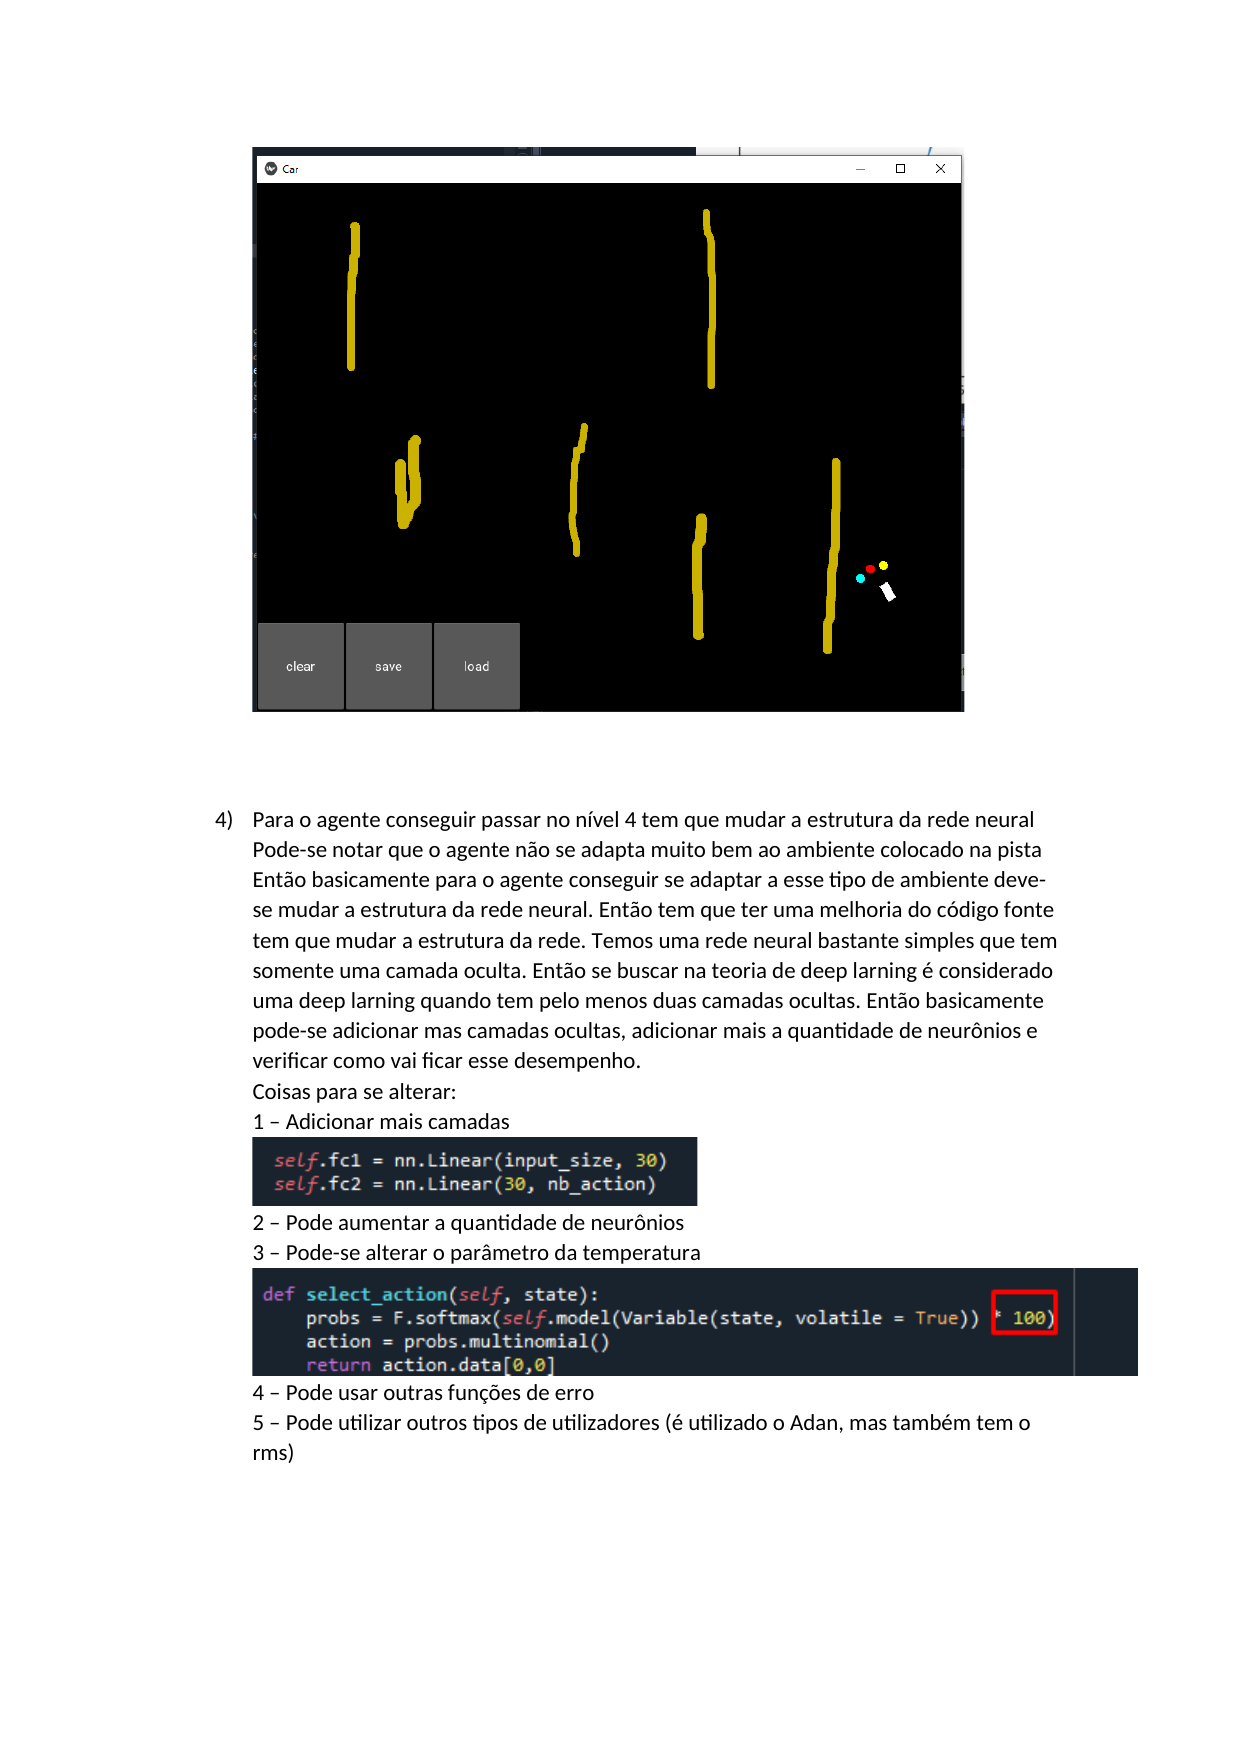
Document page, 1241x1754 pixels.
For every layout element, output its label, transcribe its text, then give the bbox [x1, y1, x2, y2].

list Então basicamente para o agente conseguir se adaptar a esse tipo de ambiente deve-se mudar a estrutura da rede neural. Então tem que ter uma melhoria do código fonte tem que mudar a estrutura da rede. Temos uma rede neural bastante simples que tem somente uma camada oculta. Então se buscar na teoria de deep larning é considerado uma deep larning quando tem pelo menos duas camadas ocultas. Então basicamente pode-se adicionar mas camadas ocultas, adicionar mais a quantidade de neurônios e verificar como vai ficar esse desempenho. [252, 865, 1063, 1074]
list Para o agente conseguir passar no nível 4 tem que mudar a estrutura da rede neural [215, 805, 1063, 833]
list 1 – Adicionar mais camadas [252, 1107, 1063, 1135]
picture [252, 1137, 698, 1206]
picture [252, 1268, 1138, 1376]
list 3 – Pode-se alterar o parâmetro da temperatura [252, 1238, 1063, 1266]
list 2 – Pode aumentar a quantidade de neurônios [252, 1208, 1063, 1236]
picture [252, 147, 965, 712]
list Pode-se notar que o agente não se adapta muito bem ao ambiente colocado na pista [252, 835, 1063, 863]
list 4 – Pode usar outras funções de erro [252, 1378, 1063, 1406]
list 5 – Pode utilizar outros tipos de utilizadores (é utilizado o Adan, mas também tem o rms) [252, 1408, 1063, 1466]
list Coisas para se alterar: [252, 1077, 1063, 1105]
